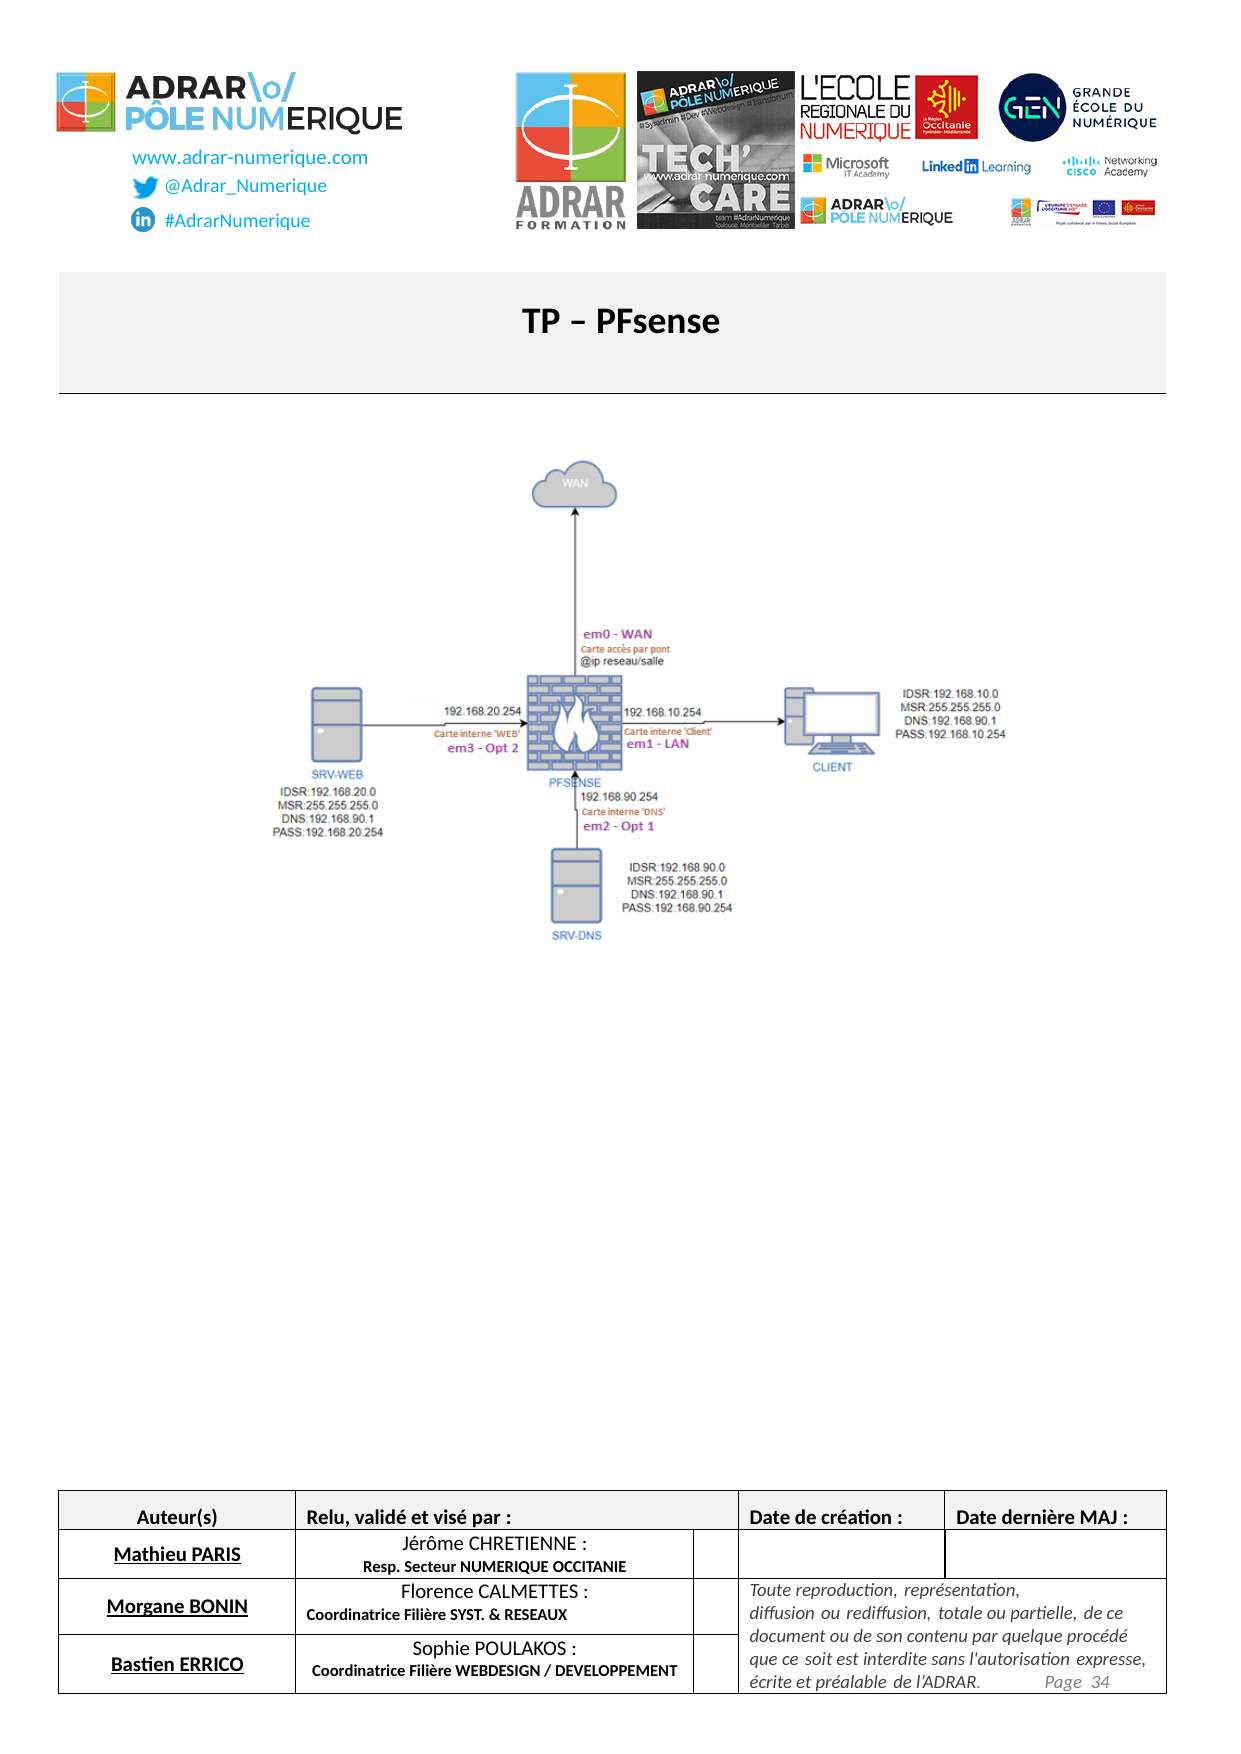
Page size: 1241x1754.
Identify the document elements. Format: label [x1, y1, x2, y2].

picture [131, 207, 155, 232]
picture [514, 70, 627, 231]
picture [266, 453, 1012, 953]
picture [42, 61, 410, 146]
picture [129, 171, 162, 203]
picture [637, 71, 1160, 229]
